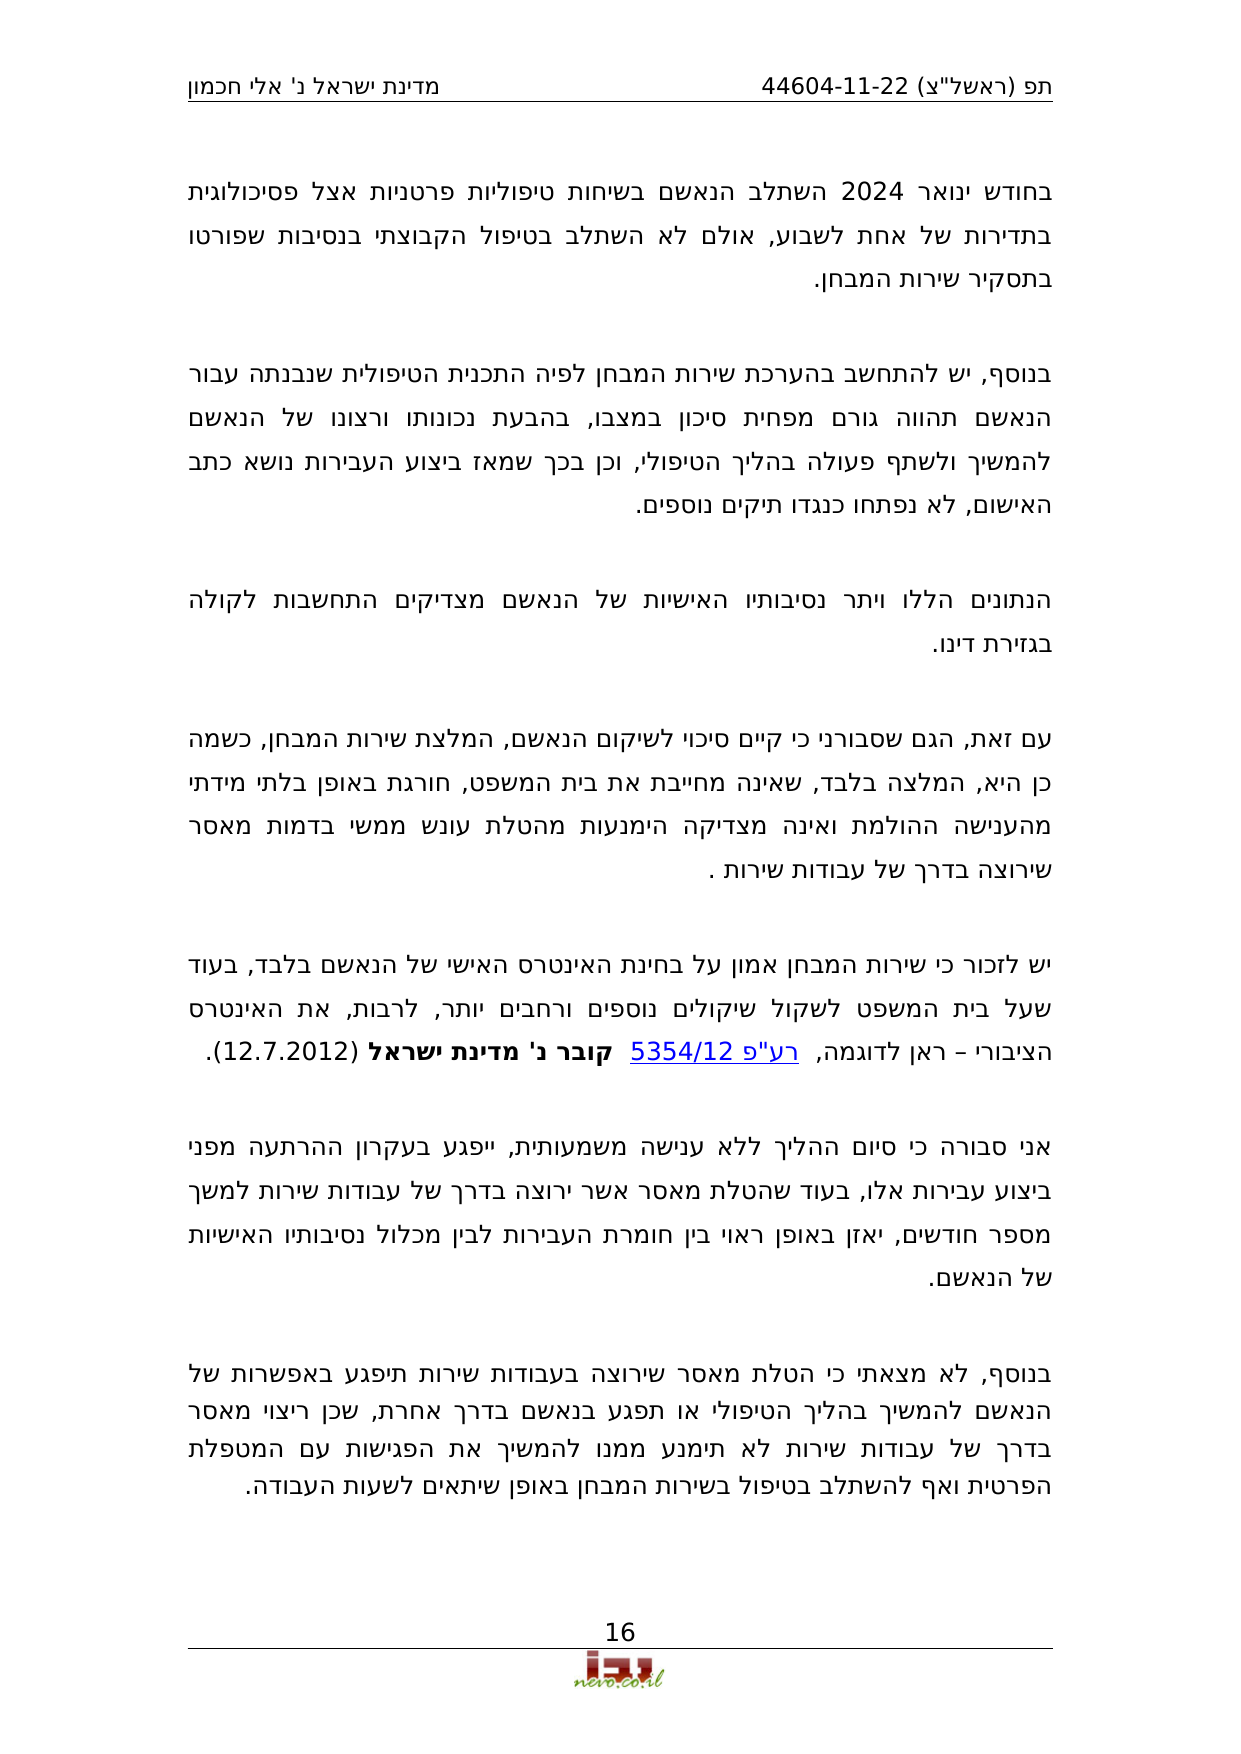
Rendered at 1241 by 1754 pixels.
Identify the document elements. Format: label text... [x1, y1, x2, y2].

text הנתונים הללו ויתר נסיבותיו האישיות של הנאשם מצדיקים התחשבות לקולה בגזירת דינו. [187, 586, 1053, 658]
text בחודש ינואר 2024 השתלב הנאשם בשיחות טיפוליות פרטניות אצל פסיכולוגית בתדירות של אחת לשבוע, אולם לא השתלב בטיפול הקבוצתי בנסיבות שפורטו בתסקיר שירות המבחן. [187, 177, 1053, 294]
text בנוסף, יש להתחשב בהערכת שירות המבחן לפיה התכנית הטיפולית שנבנתה עבור הנאשם תהווה גורם מפחית סיכון במצבו, בהבעת נכונותו ורצונו של הנאשם להמשיך ולשתף פעולה בהליך הטיפולי, וכן בכך שמאז ביצוע העבירות נושא כתב האישום, לא נפתחו כנגדו תיקים נוספים. [187, 359, 1053, 520]
text עם זאת, הגם שסבורני כי קיים סיכוי לשיקום הנאשם, המלצת שירות המבחן, כשמה כן היא, המלצה בלבד, שאינה מחייבת את בית המשפט, חורגת באופן בלתי מידתי מהענישה ההולמת ואינה מצדיקה הימנעות מהטלת עונש ממשי בדמות מאסר שירוצה בדרך של עבודות שירות . [187, 724, 1053, 884]
text אני סבורה כי סיום ההליך ללא ענישה משמעותית, ייפגע בעקרון ההרתעה מפני ביצוע עבירות אלו, בעוד שהטלת מאסר אשר ירוצה בדרך של עבודות שירות למשך מספר חודשים, יאזן באופן ראוי בין חומרת העבירות לבין מכלול נסיבותיו האישיות של הנאשם. [187, 1132, 1053, 1293]
text בנוסף, לא מצאתי כי הטלת מאסר שירוצה בעבודות שירות תיפגע באפשרות של הנאשם להמשיך בהליך הטיפולי או תפגע בנאשם בדרך אחרת, שכן ריצוי מאסר בדרך של עבודות שירות לא תימנע ממנו להמשיך את הפגישות עם המטפלת הפרטית ואף להשתלב בטיפול בשירות המבחן באופן שיתאים לשעות העבודה. [187, 1351, 1053, 1501]
picture [574, 1650, 666, 1689]
text יש לזכור כי שירות המבחן אמון על בחינת האינטרס האישי של הנאשם בלבד, בעוד שעל בית המשפט לשקול שיקולים נוספים ורחבים יותר, לרבות, את האינטרס הציבורי – ראן לדוגמה, רע"פ 5354/12 קובר נ' מדינת ישראל (12.7.2012). [187, 950, 1053, 1067]
